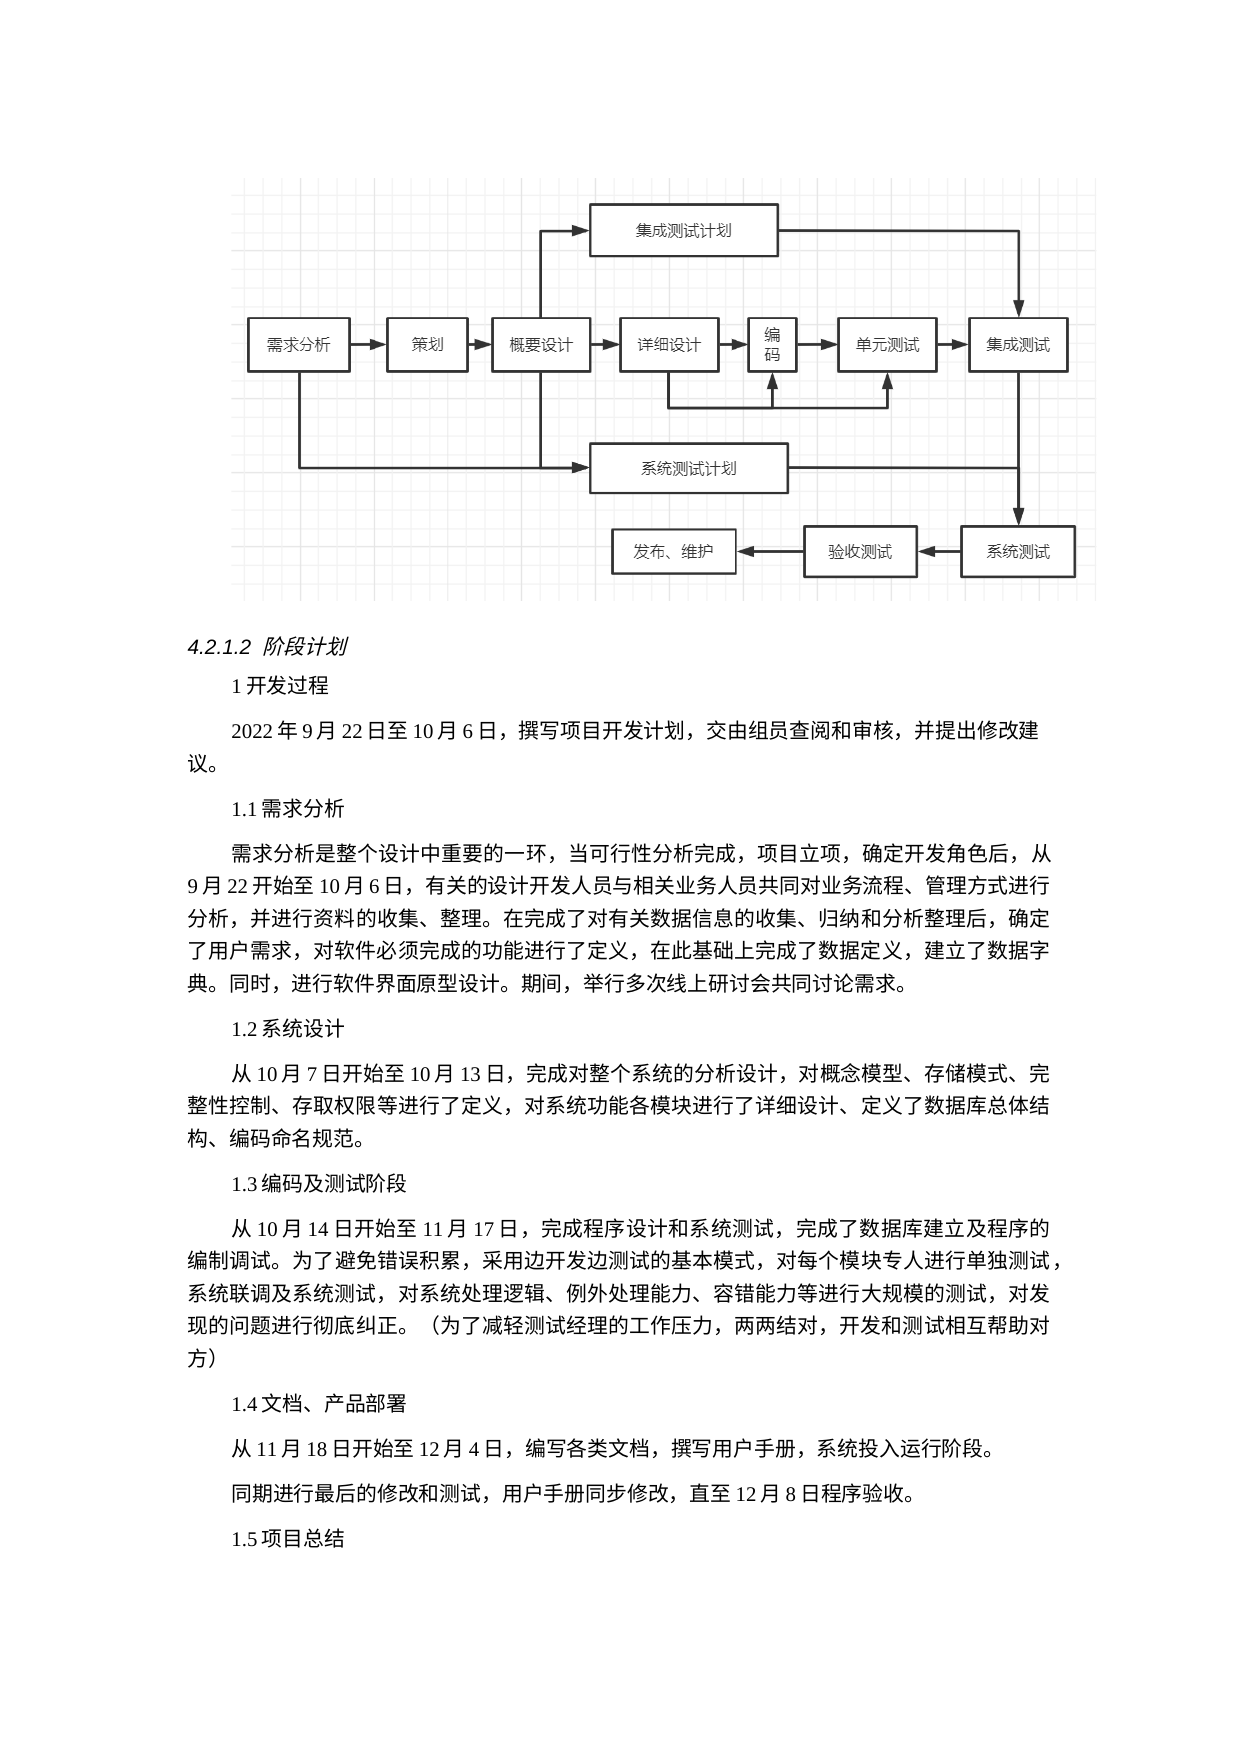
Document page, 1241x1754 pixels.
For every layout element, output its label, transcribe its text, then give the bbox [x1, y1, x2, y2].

text 1开发过程 [187, 668, 1053, 701]
text 1.2系统设计 [187, 1011, 1053, 1043]
text 1.1需求分析 [187, 791, 1053, 823]
text 1.3编码及测试阶段 [187, 1166, 1053, 1198]
text 1.4文档、产品部署 [187, 1386, 1053, 1418]
text 从10月14日开始至11月17日，完成程序设计和系统测试，完成了数据库建立及程序的编制调试。为了避免错误积累，采用边开发边测试的基本模式，对每个模块专人进行单独测试，系统联调及系统测试，对系统处理逻辑、例外处理能力、容错能力等进行大规模的测试，对发现的问题进行彻底纠正。（为了减轻测试经理的工作压力，两两结对，开发和测试相互帮助对方） [187, 1211, 1053, 1373]
text 1.5项目总结 [187, 1521, 1053, 1553]
text 同期进行最后的修改和测试，用户手册同步修改，直至12月8日程序验收。 [187, 1476, 1053, 1508]
text 从10月7日开始至10月13日，完成对整个系统的分析设计，对概念模型、存储模式、完整性控制、存取权限等进行了定义，对系统功能各模块进行了详细设计、定义了数据库总体结构、编码命名规范。 [187, 1056, 1053, 1153]
subtitle 4.2.1.2 阶段计划 [187, 629, 1053, 662]
text 需求分析是整个设计中重要的一环，当可行性分析完成，项目立项，确定开发角色后，从9月22开始至10月6日，有关的设计开发人员与相关业务人员共同对业务流程、管理方式进行分析，并进行资料的收集、整理。在完成了对有关数据信息的收集、归纳和分析整理后，确定了用户需求，对软件必须完成的功能进行了定义，在此基础上完成了数据定义，建立了数据字典。同时，进行软件界面原型设计。期间，举行多次线上研讨会共同讨论需求。 [187, 836, 1053, 998]
text 2022年9月22日至10月6日，撰写项目开发计划，交由组员查阅和审核，并提出修改建议。 [187, 713, 1053, 778]
text 从11月18日开始至12月4日，编写各类文档，撰写用户手册，系统投入运行阶段。 [187, 1431, 1053, 1463]
picture [231, 178, 1097, 601]
